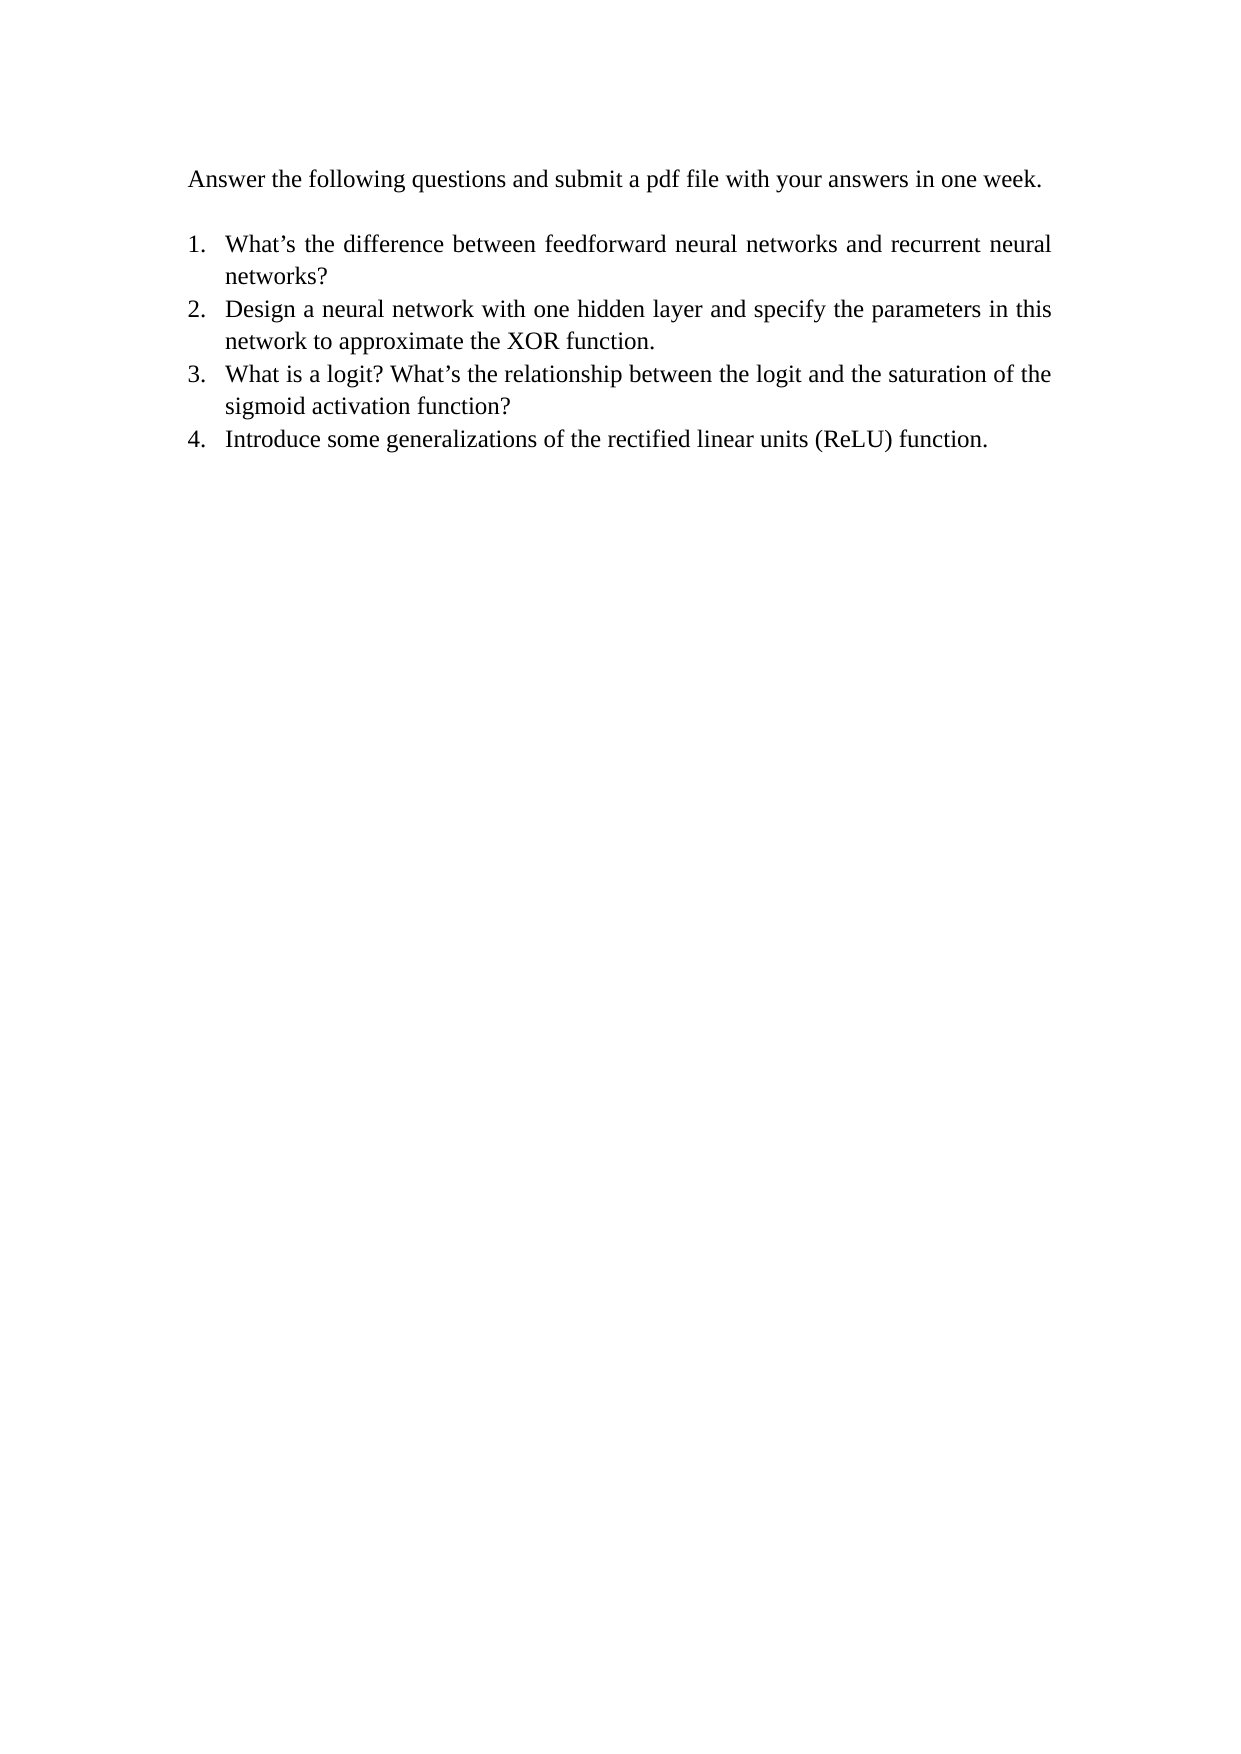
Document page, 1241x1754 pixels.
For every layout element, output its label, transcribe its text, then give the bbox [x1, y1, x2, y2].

list Introduce some generalizations of the rectified linear units (ReLU) function. [187, 422, 1053, 454]
list What’s the difference between feedforward neural networks and recurrent neural networks? [187, 227, 1053, 292]
list Design a neural network with one hidden layer and specify the parameters in this network to approximate the XOR function. [187, 292, 1053, 357]
text Answer the following questions and submit a pdf file with your answers in one week. [187, 162, 1053, 194]
list What is a logit? What’s the relationship between the logit and the saturation of the sigmoid activation function? [187, 357, 1053, 422]
